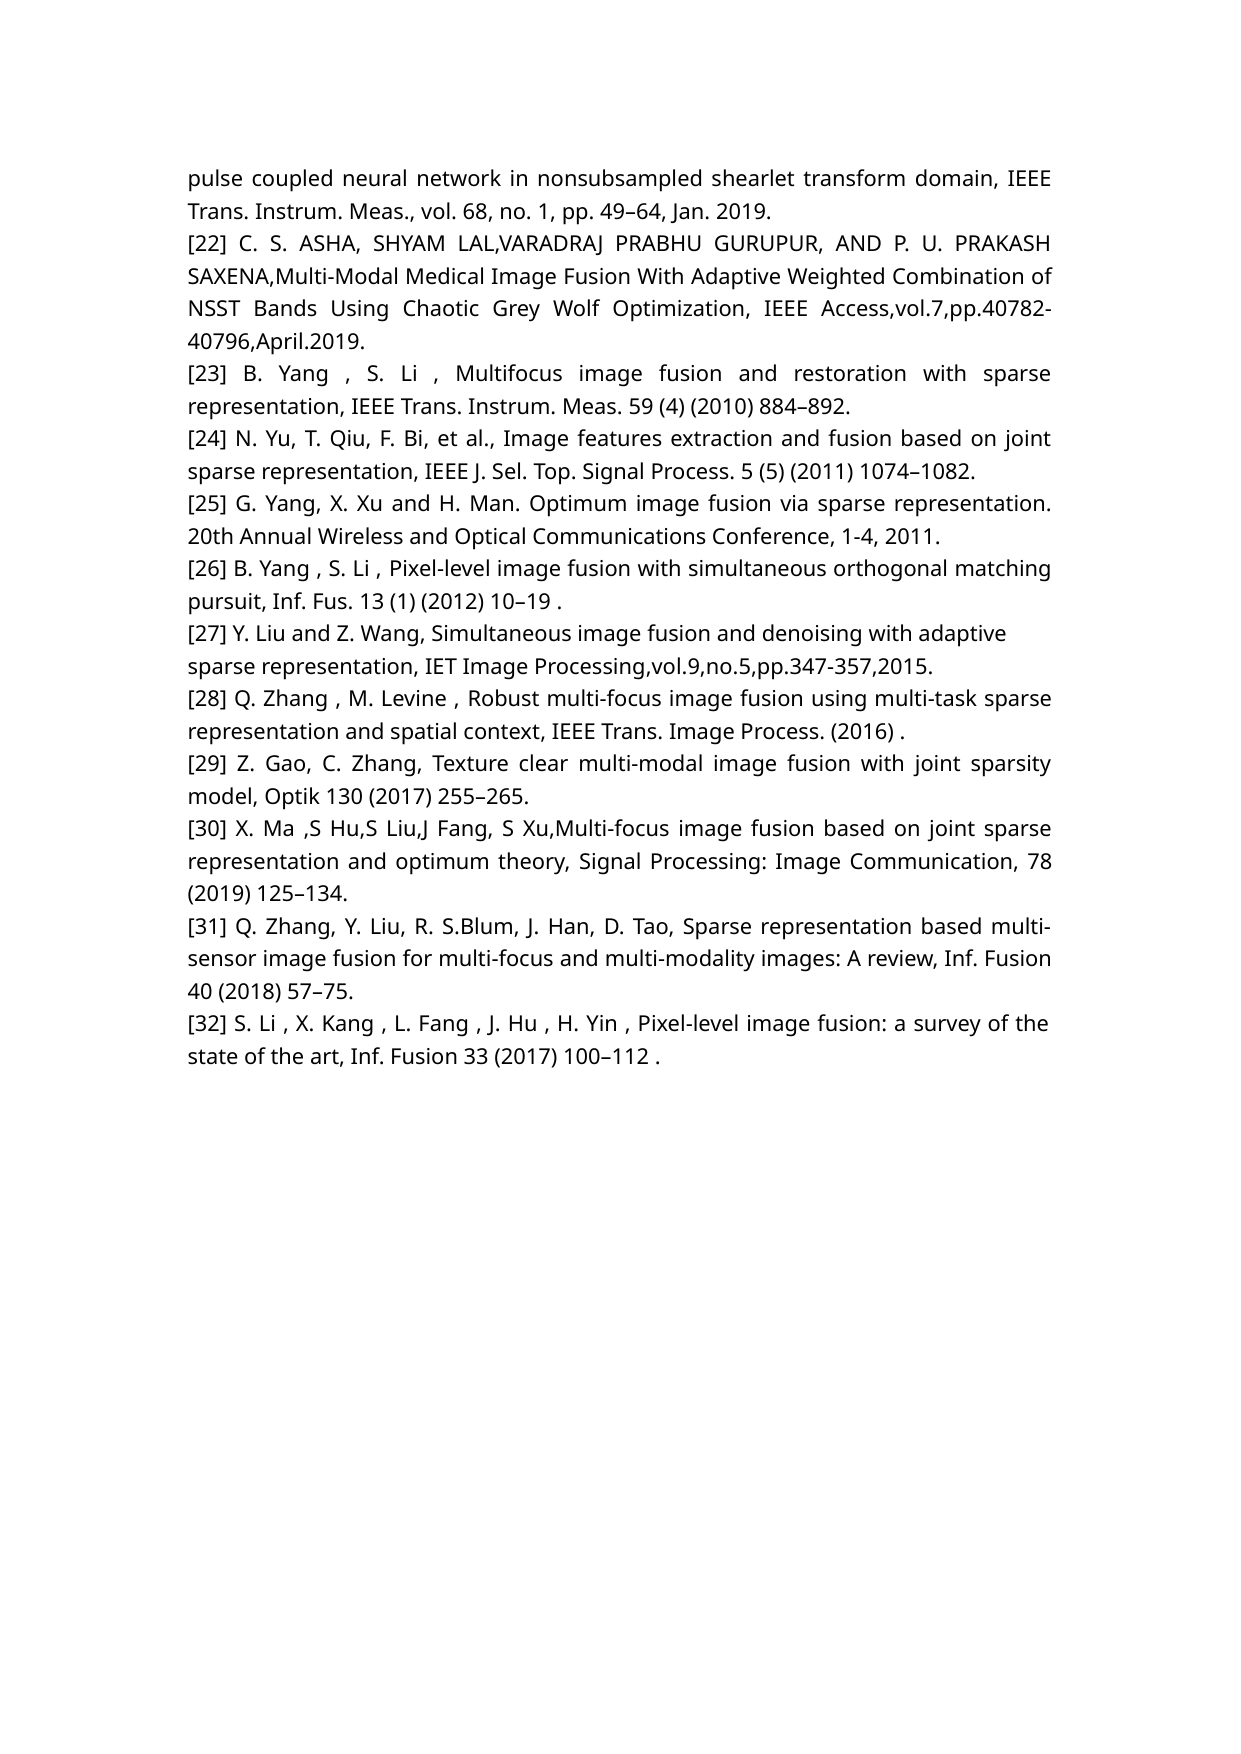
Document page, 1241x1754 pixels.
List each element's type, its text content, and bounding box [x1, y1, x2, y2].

text [31] Q. Zhang, Y. Liu, R. S.Blum, J. Han, D. Tao, Sparse representation based multi- sensor image fusion for multi-focus and multi-modality images: A review, Inf. Fusion 40 (2018) 57–75. [187, 909, 1053, 1007]
text [28] Q. Zhang , M. Levine , Robust multi-focus image fusion using multi-task sparse representation and spatial context, IEEE Trans. Image Process. (2016) . [187, 682, 1053, 747]
text [32] S. Li , X. Kang , L. Fang , J. Hu , H. Yin , Pixel-level image fusion: a survey of the state of the art, Inf. Fusion 33 (2017) 100–112 . [187, 1007, 1053, 1072]
text [22] C. S. ASHA, SHYAM LAL,VARADRAJ PRABHU GURUPUR, AND P. U. PRAKASH SAXENA,Multi-Modal Medical Image Fusion With Adaptive Weighted Combination of NSST Bands Using Chaotic Grey Wolf Optimization, IEEE Access,vol.7,pp.40782-40796,April.2019. [187, 227, 1053, 357]
text [26] B. Yang , S. Li , Pixel-level image fusion with simultaneous orthogonal matching pursuit, Inf. Fus. 13 (1) (2012) 10–19 . [187, 552, 1053, 617]
text [24] N. Yu, T. Qiu, F. Bi, et al., Image features extraction and fusion based on joint sparse representation, IEEE J. Sel. Top. Signal Process. 5 (5) (2011) 1074–1082. [187, 422, 1053, 487]
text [187, 162, 1053, 227]
text [27] Y. Liu and Z. Wang, Simultaneous image fusion and denoising with adaptive sparse representation, IET Image Processing,vol.9,no.5,pp.347-357,2015. [187, 617, 1053, 682]
text [30] X. Ma ,S Hu,S Liu,J Fang, S Xu,Multi-focus image fusion based on joint sparse representation and optimum theory, Signal Processing: Image Communication, 78 (2019) 125–134. [187, 812, 1053, 909]
text [25] G. Yang, X. Xu and H. Man. Optimum image fusion via sparse representation. 20th Annual Wireless and Optical Communications Conference, 1-4, 2011. [187, 487, 1053, 552]
text [23] B. Yang , S. Li , Multifocus image fusion and restoration with sparse representation, IEEE Trans. Instrum. Meas. 59 (4) (2010) 884–892. [187, 357, 1053, 422]
text [29] Z. Gao, C. Zhang, Texture clear multi-modal image fusion with joint sparsity model, Optik 130 (2017) 255–265. [187, 747, 1053, 812]
